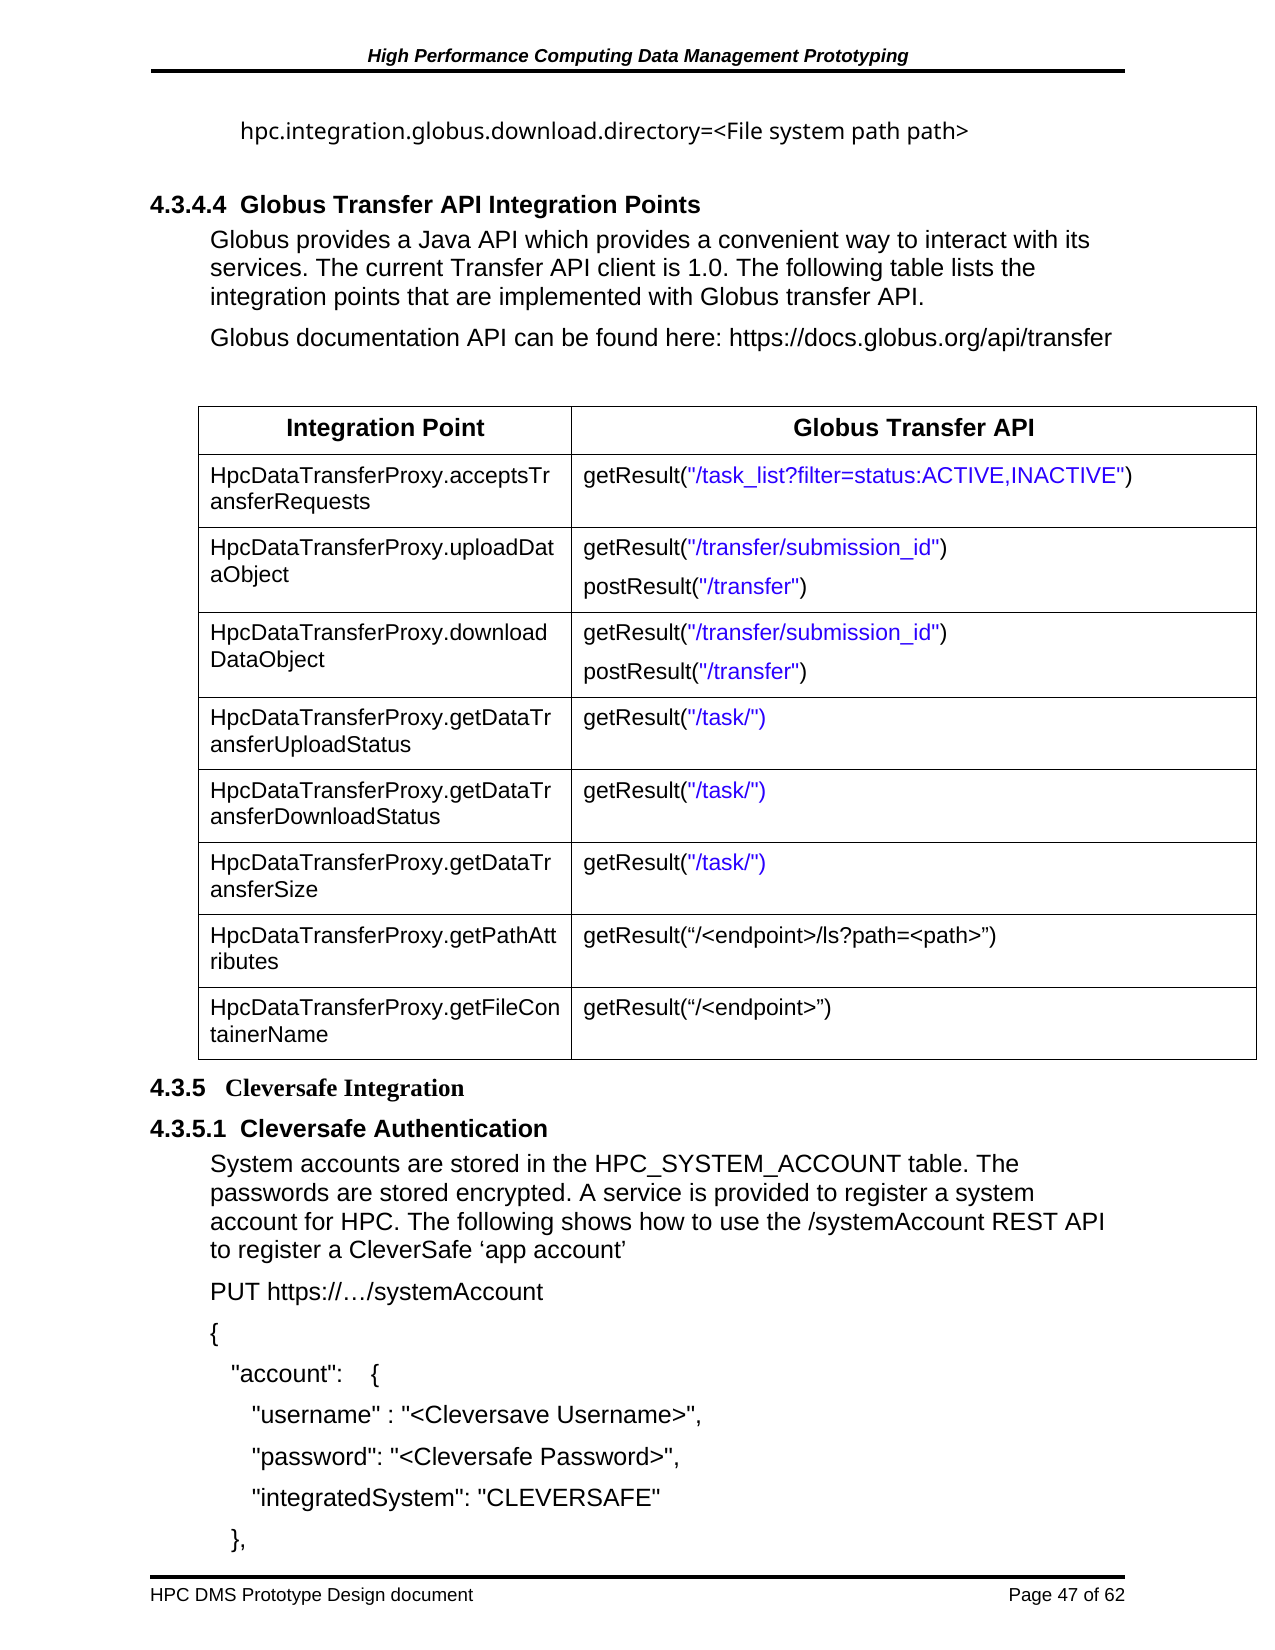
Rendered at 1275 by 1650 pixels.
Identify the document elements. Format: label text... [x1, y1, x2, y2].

text }, [210, 1524, 1125, 1553]
subtitle Cleversafe Authentication [150, 1114, 1125, 1143]
table_cell HpcDataTransferProxy.getDataTransferSize [199, 843, 571, 914]
text System accounts are stored in the HPC_SYSTEM_ACCOUNT table. The passwords are stored encrypted. A service is provided to register a system account for HPC. The following shows how to use the /systemAccount REST API to register a CleverSafe ‘app account’ [210, 1149, 1125, 1264]
table_cell getResult("/task_list?filter=status:ACTIVE,INACTIVE") [572, 455, 1256, 527]
table_cell getResult("/task/") [572, 770, 1256, 842]
table_header Globus Transfer API [572, 407, 1256, 454]
table_cell HpcDataTransferProxy.uploadDataObject [199, 528, 571, 612]
subtitle Cleversafe Integration [150, 1073, 1125, 1102]
table_cell HpcDataTransferProxy.getFileContainerName [199, 988, 571, 1059]
text Globus documentation API can be found here: https://docs.globus.org/api/transfer [210, 323, 1125, 352]
text { [210, 1318, 1125, 1347]
text "integratedSystem": "CLEVERSAFE" [210, 1483, 1125, 1512]
table_cell HpcDataTransferProxy.getDataTransferDownloadStatus [199, 770, 571, 842]
table_cell HpcDataTransferProxy.getPathAttributes [199, 915, 571, 987]
table_cell getResult("/task/") [572, 698, 1256, 769]
table_cell HpcDataTransferProxy.getDataTransferUploadStatus [199, 698, 571, 769]
table_cell getResult("/task/") [572, 843, 1256, 914]
table_cell getResult("/transfer/submission_id") postResult("/transfer") [572, 528, 1256, 612]
table_cell HpcDataTransferProxy.acceptsTransferRequests [199, 455, 571, 527]
table_cell HpcDataTransferProxy.downloadDataObject [199, 613, 571, 697]
table_cell getResult(“/<endpoint>”) [572, 988, 1256, 1059]
table_cell getResult("/transfer/submission_id") postResult("/transfer") [572, 613, 1256, 697]
text hpc.integration.globus.download.directory=<File system path path> [240, 114, 1125, 146]
table_header Integration Point [199, 407, 571, 454]
subtitle Globus Transfer API Integration Points [150, 189, 1125, 218]
table_cell getResult(“/<endpoint>/ls?path=<path>”) [572, 915, 1256, 987]
text PUT https://…/systemAccount [210, 1277, 1125, 1306]
text Globus provides a Java API which provides a convenient way to interact with its services. The current Transfer API client is 1.0. The following table lists the integration points that are implemented with Globus transfer API. [210, 224, 1125, 311]
text "username" : "<Cleversave Username>", [210, 1401, 1125, 1429]
text "password": "<Cleversafe Password>", [210, 1442, 1125, 1471]
text "account": { [210, 1359, 1125, 1388]
